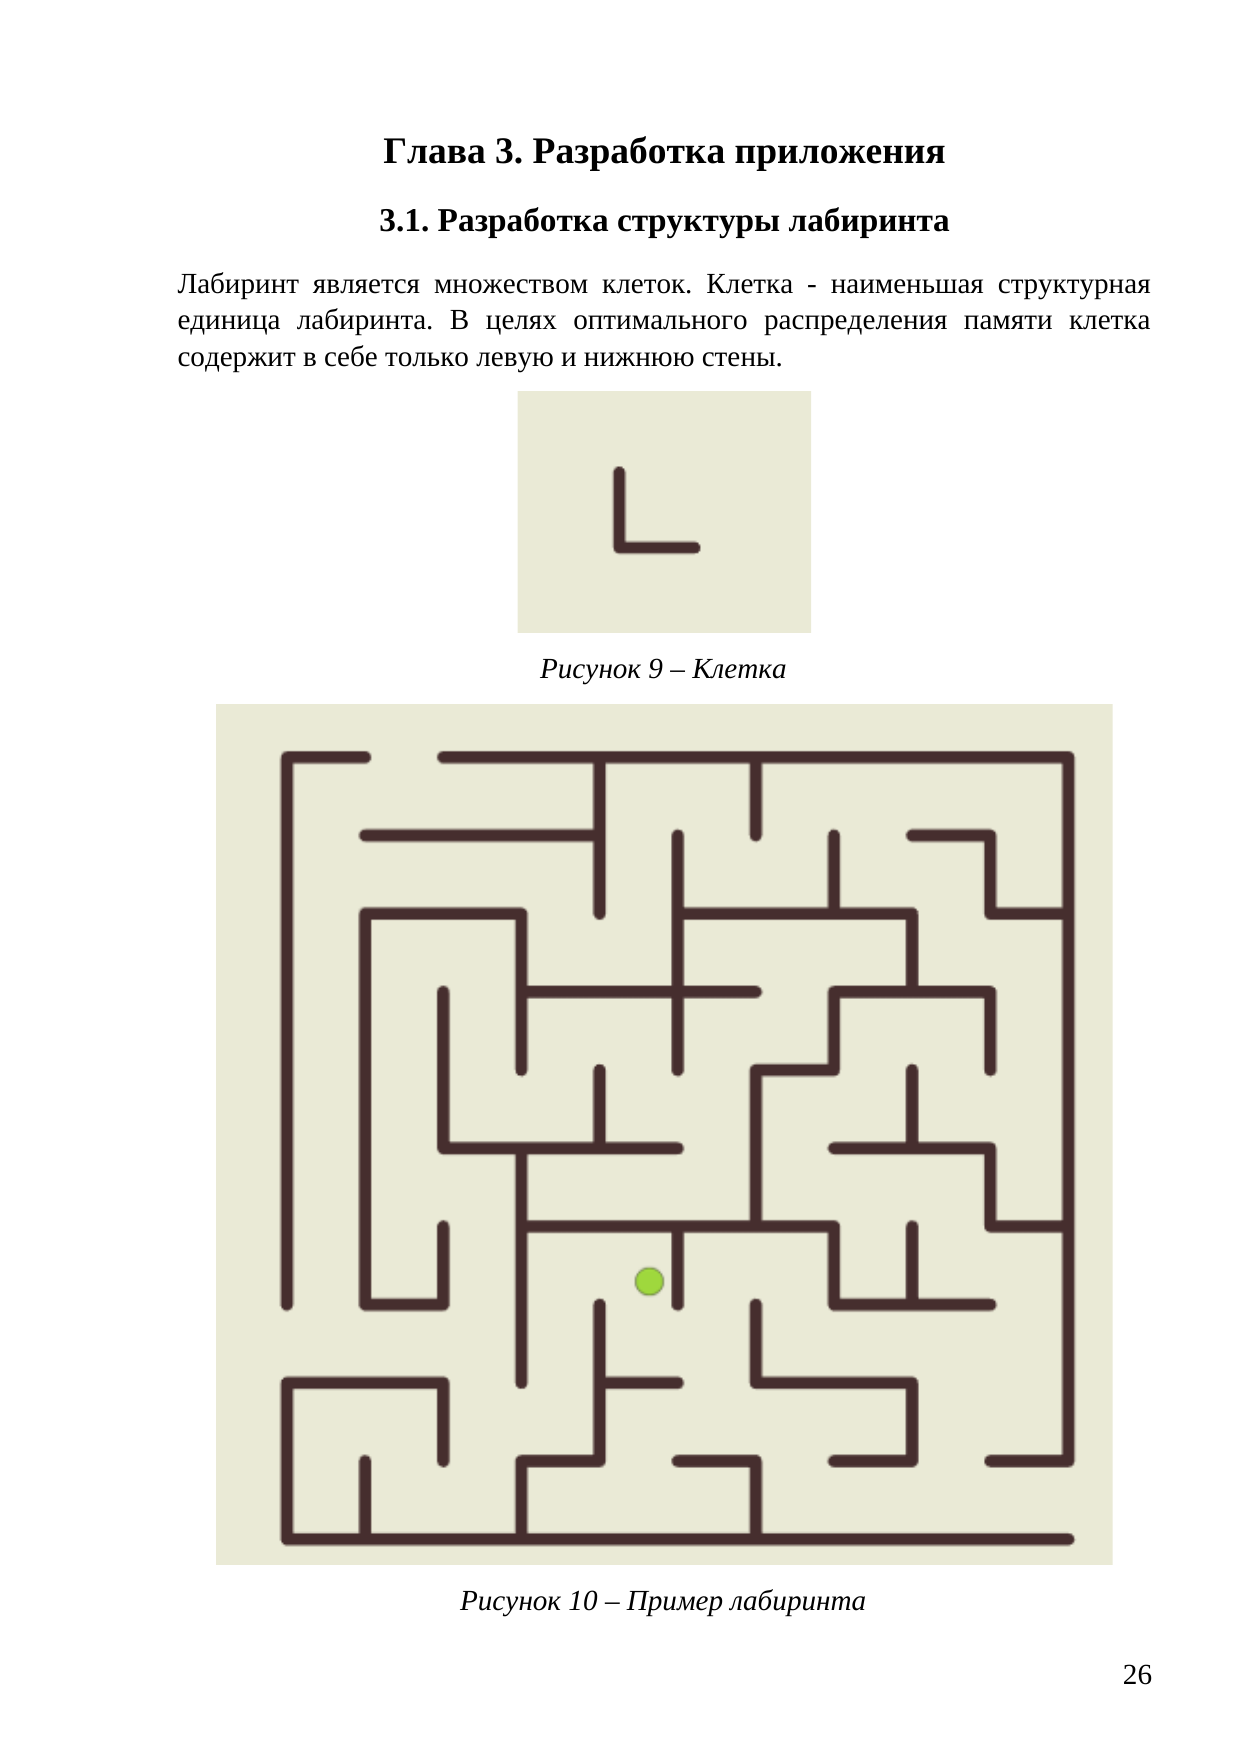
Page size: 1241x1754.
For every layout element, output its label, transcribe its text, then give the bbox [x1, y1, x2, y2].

picture [517, 391, 812, 633]
subtitle 3.1. Разработка структуры лабиринта [177, 200, 1152, 238]
text Рисунок 9 – Клетка [177, 651, 1152, 685]
text Лабиринт является множеством клеток. Клетка - наименьшая структурная единица лабиринта. В целях оптимального распределения памяти клетка содержит в себе только левую и нижнюю стены. [177, 266, 1152, 372]
picture [216, 704, 1113, 1565]
text Рисунок 10 – Пример лабиринта [177, 1583, 1152, 1617]
subtitle Глава 3. Разработка приложения [177, 128, 1152, 172]
